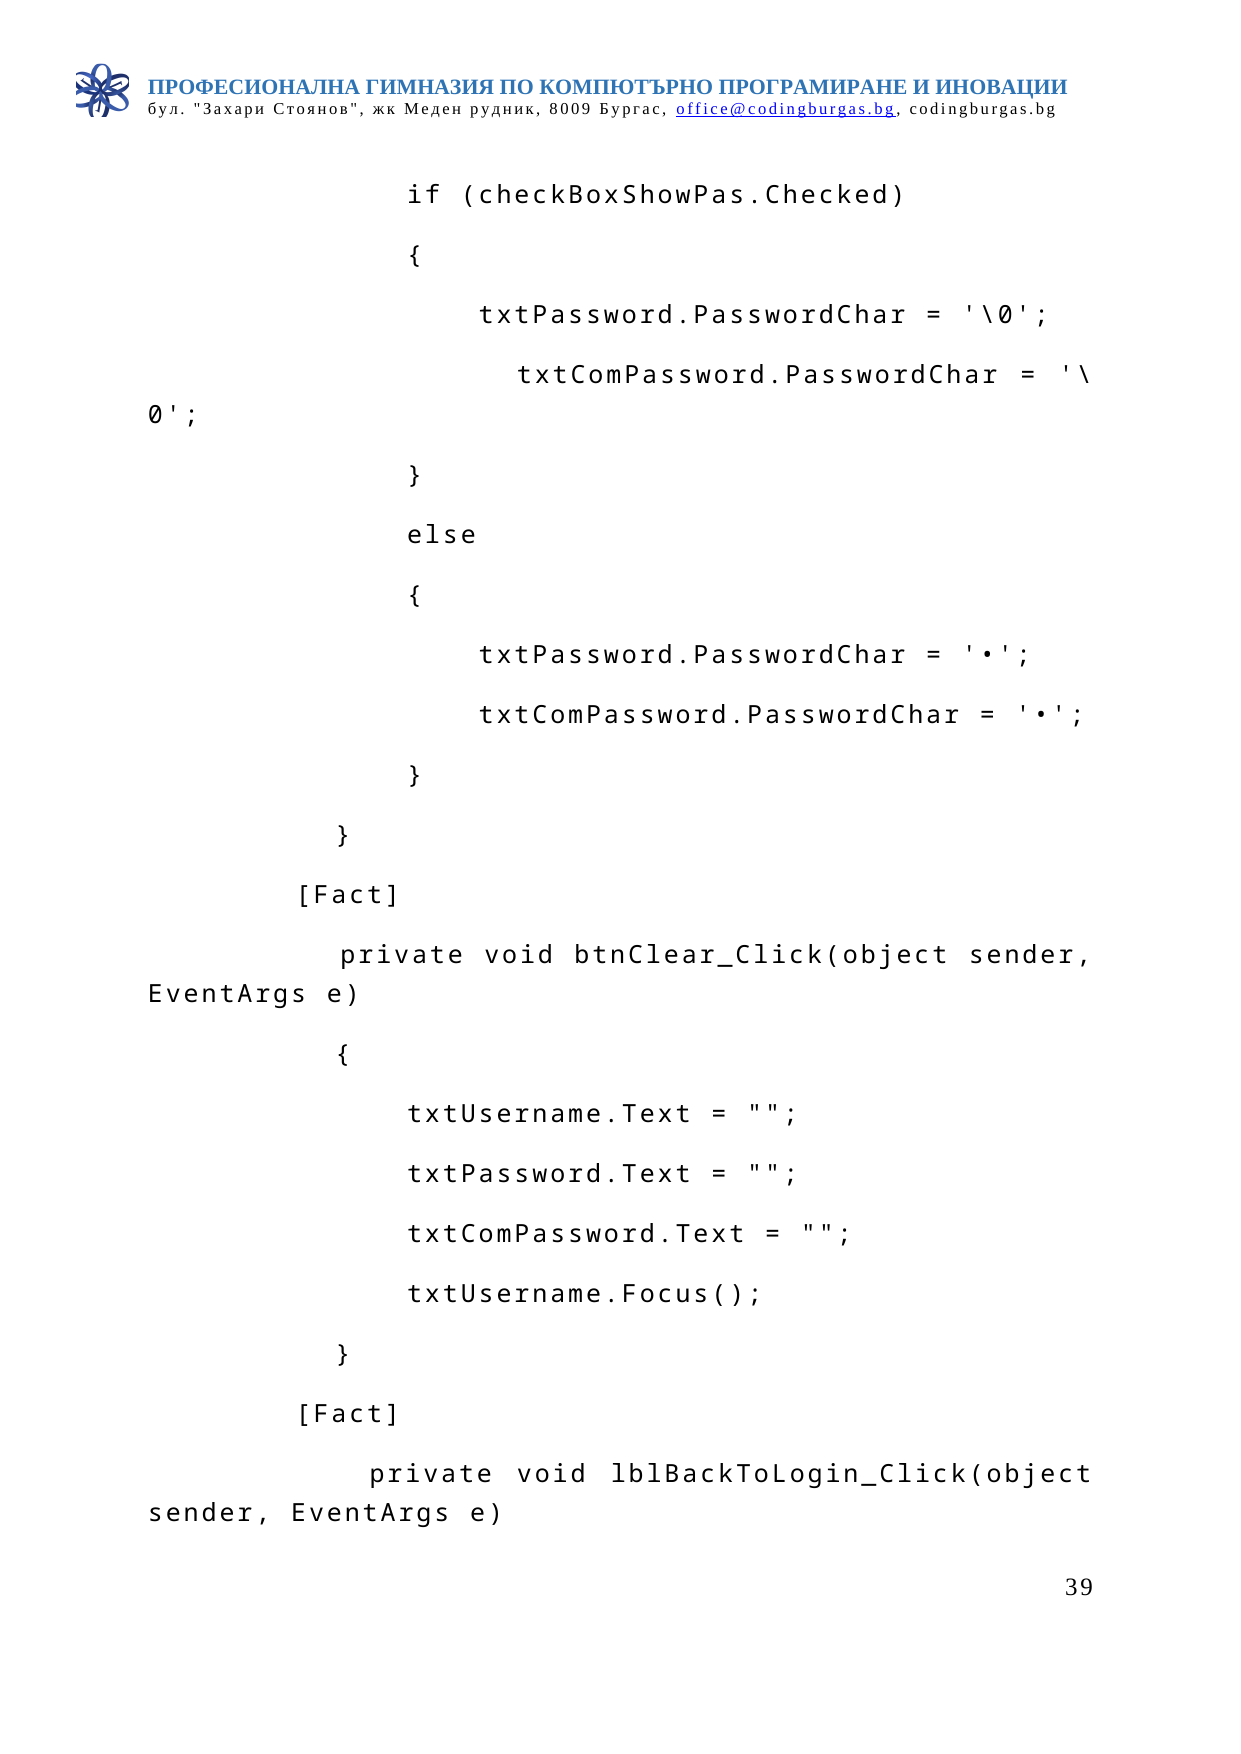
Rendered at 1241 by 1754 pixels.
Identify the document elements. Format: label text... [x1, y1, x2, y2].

text } [148, 816, 1092, 850]
text } [148, 756, 1092, 790]
text { [148, 237, 1092, 271]
text txtPassword.PasswordChar = '•'; [148, 636, 1092, 670]
text private void lblBackToLogin_Click(object sender, EventArgs e) [148, 1456, 1092, 1529]
text { [148, 1036, 1092, 1069]
text txtComPassword.PasswordChar = '\0'; [148, 357, 1092, 430]
text { [148, 576, 1092, 610]
text txtUsername.Focus(); [148, 1276, 1092, 1309]
text [Fact] [148, 1396, 1092, 1429]
text txtComPassword.PasswordChar = '•'; [148, 696, 1092, 730]
text private void btnClear_Click(object sender, EventArgs e) [148, 936, 1092, 1009]
text txtPassword.Text = ""; [148, 1156, 1092, 1189]
text if (checkBoxShowPas.Checked) [148, 177, 1092, 211]
picture [76, 63, 130, 117]
text txtUsername.Text = ""; [148, 1096, 1092, 1129]
text } [148, 1336, 1092, 1369]
text txtComPassword.Text = ""; [148, 1216, 1092, 1249]
text } [148, 456, 1092, 490]
text txtPassword.PasswordChar = '\0'; [148, 297, 1092, 331]
text [Fact] [148, 876, 1092, 910]
text else [148, 516, 1092, 550]
